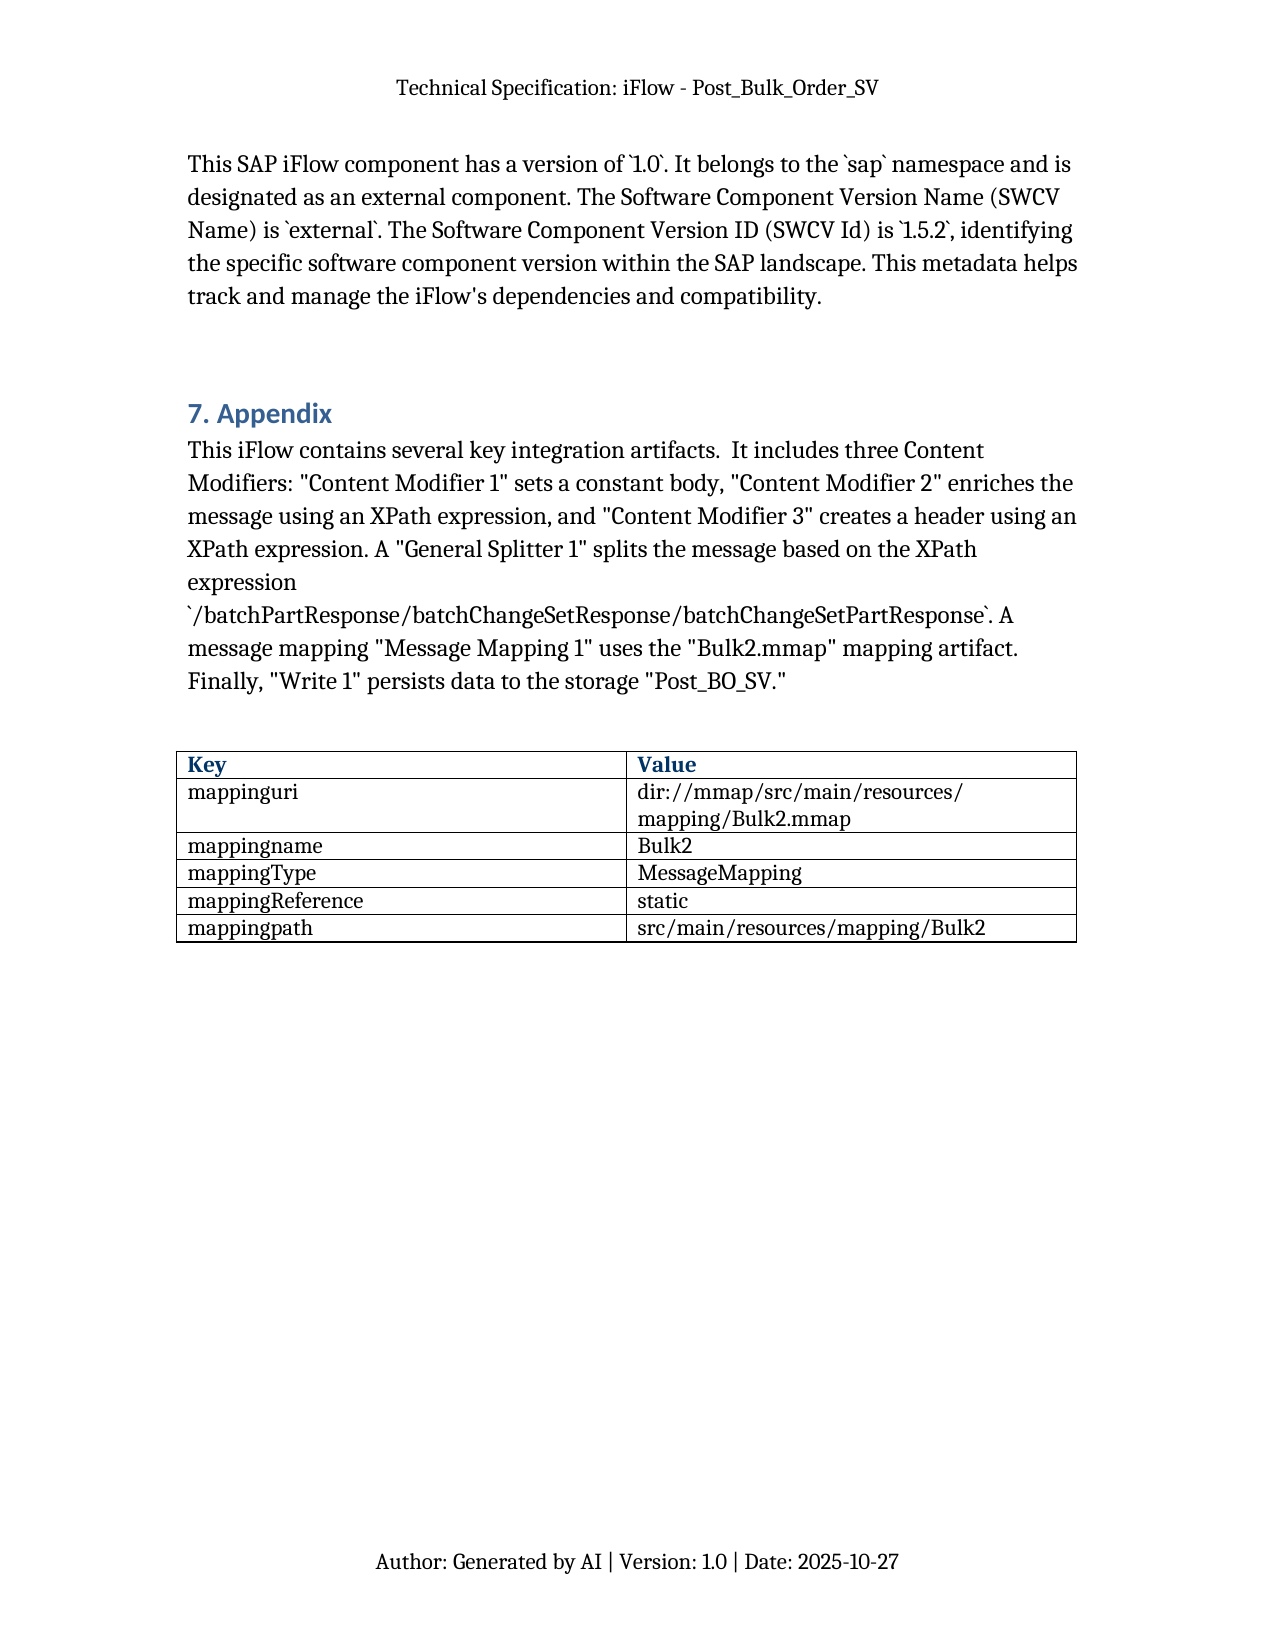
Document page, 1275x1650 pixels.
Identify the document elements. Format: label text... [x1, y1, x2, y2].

table_cell mappingpath [177, 915, 626, 941]
subtitle 7. Appendix [187, 395, 1087, 431]
table_cell static [627, 888, 1076, 914]
text This iFlow contains several key integration artifacts. It includes three Content Modifiers: "Content Modifier 1" sets a constant body, "Content Modifier 2" enriches the message using an XPath expression, and "Content Modifier 3" creates a header using an XPath expression. A "General Splitter 1" splits the message based on the XPath expression `/batchPartResponse/batchChangeSetResponse/batchChangeSetPartResponse`. A message mapping "Message Mapping 1" uses the "Bulk2.mmap" mapping artifact. Finally, "Write 1" persists data to the storage "Post_BO_SV." [187, 436, 1087, 726]
table_cell mappingType [177, 860, 626, 887]
table_header Key [177, 752, 626, 778]
table_cell Bulk2 [627, 833, 1076, 859]
table_cell src/main/resources/mapping/Bulk2 [627, 915, 1076, 941]
table_header Value [627, 752, 1076, 778]
table_cell dir://mmap/src/main/resources/mapping/Bulk2.mmap [627, 779, 1076, 832]
table_cell mappingReference [177, 888, 626, 914]
table_cell mappingname [177, 833, 626, 859]
text This SAP iFlow component has a version of `1.0`. It belongs to the `sap` namespace and is designated as an external component. The Software Component Version Name (SWCV Name) is `external`. The Software Component Version ID (SWCV Id) is `1.5.2`, identifying the specific software component version within the SAP landscape. This metadata helps track and manage the iFlow's dependencies and compatibility. [187, 150, 1087, 341]
table_cell MessageMapping [627, 860, 1076, 887]
table_cell mappinguri [177, 779, 626, 832]
